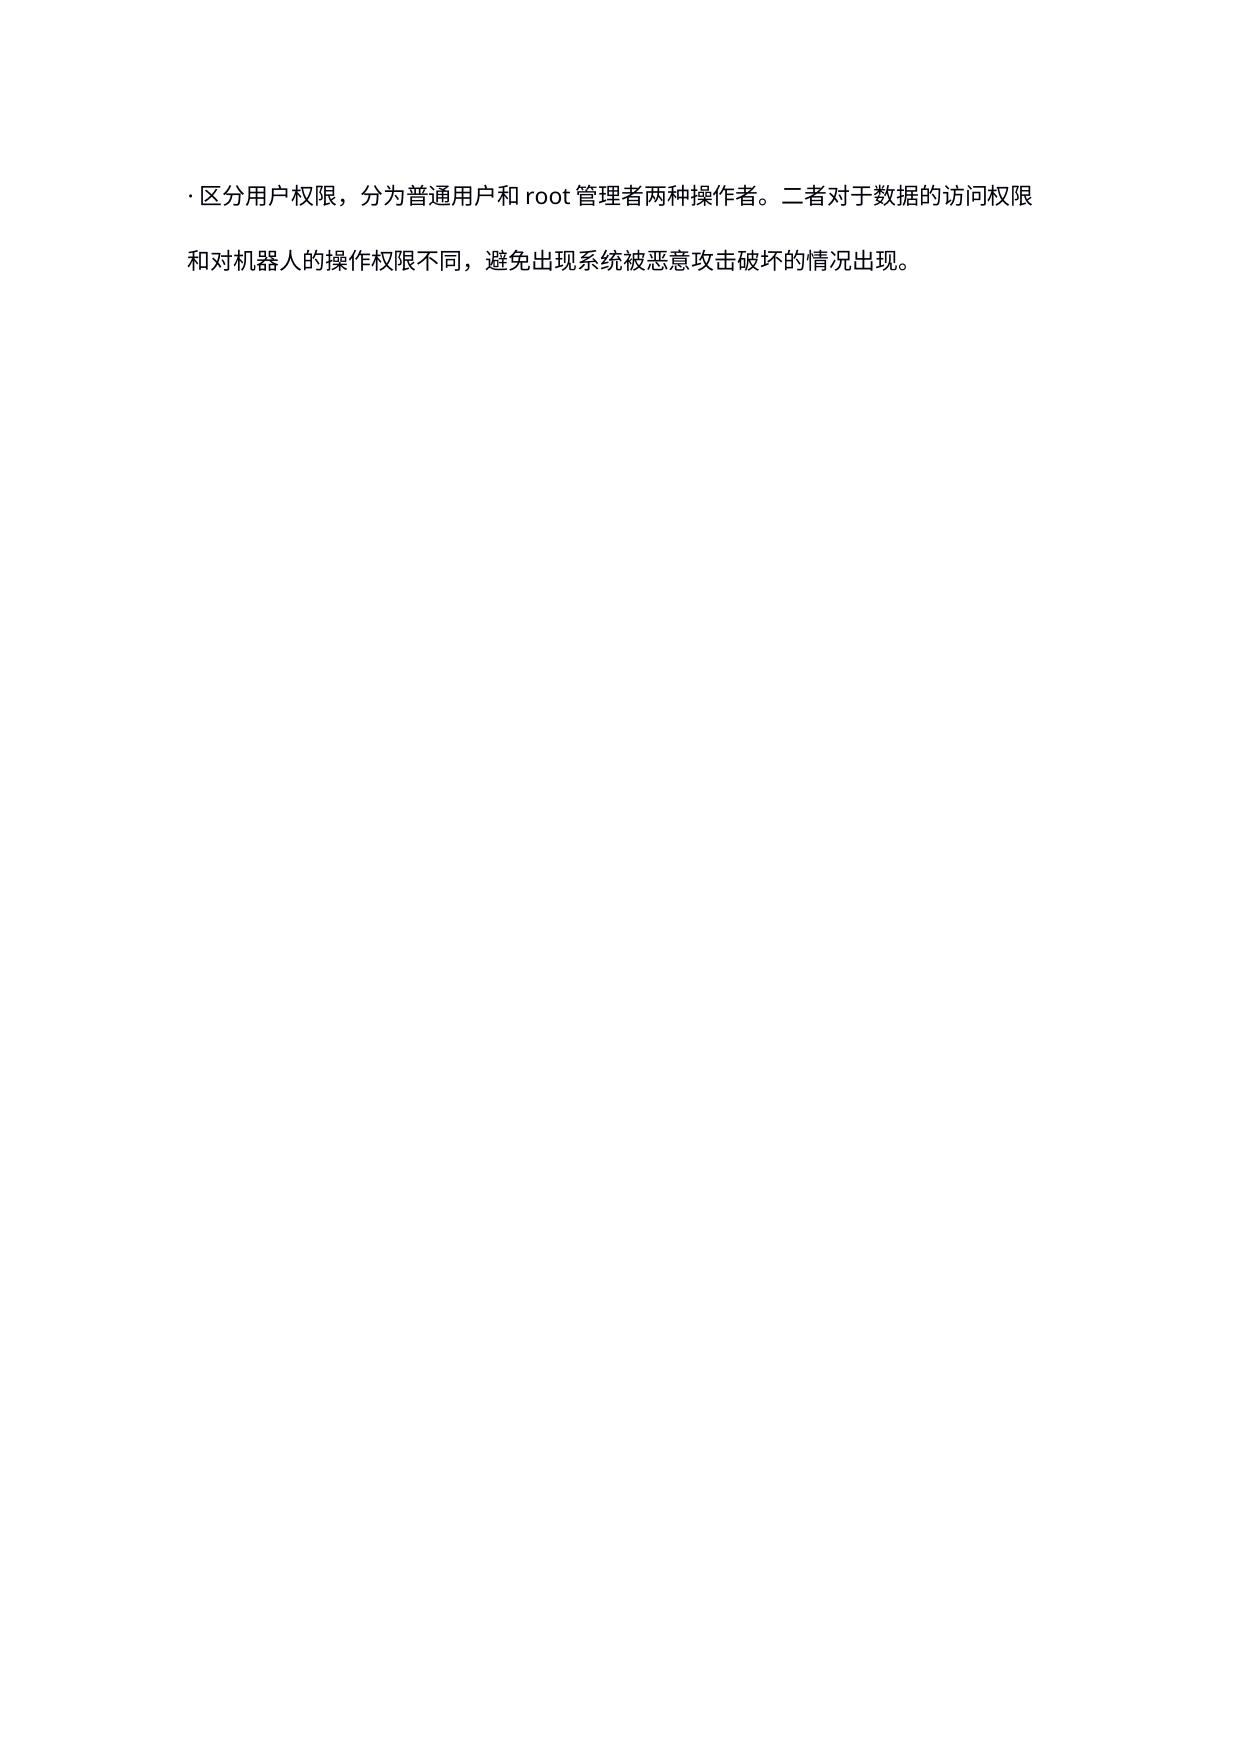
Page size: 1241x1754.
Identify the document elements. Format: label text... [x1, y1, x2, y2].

text · 区分用户权限，分为普通用户和root管理者两种操作者。二者对于数据的访问权限和对机器人的操作权限不同，避免出现系统被恶意攻击破坏的情况出现。 [187, 162, 1053, 292]
